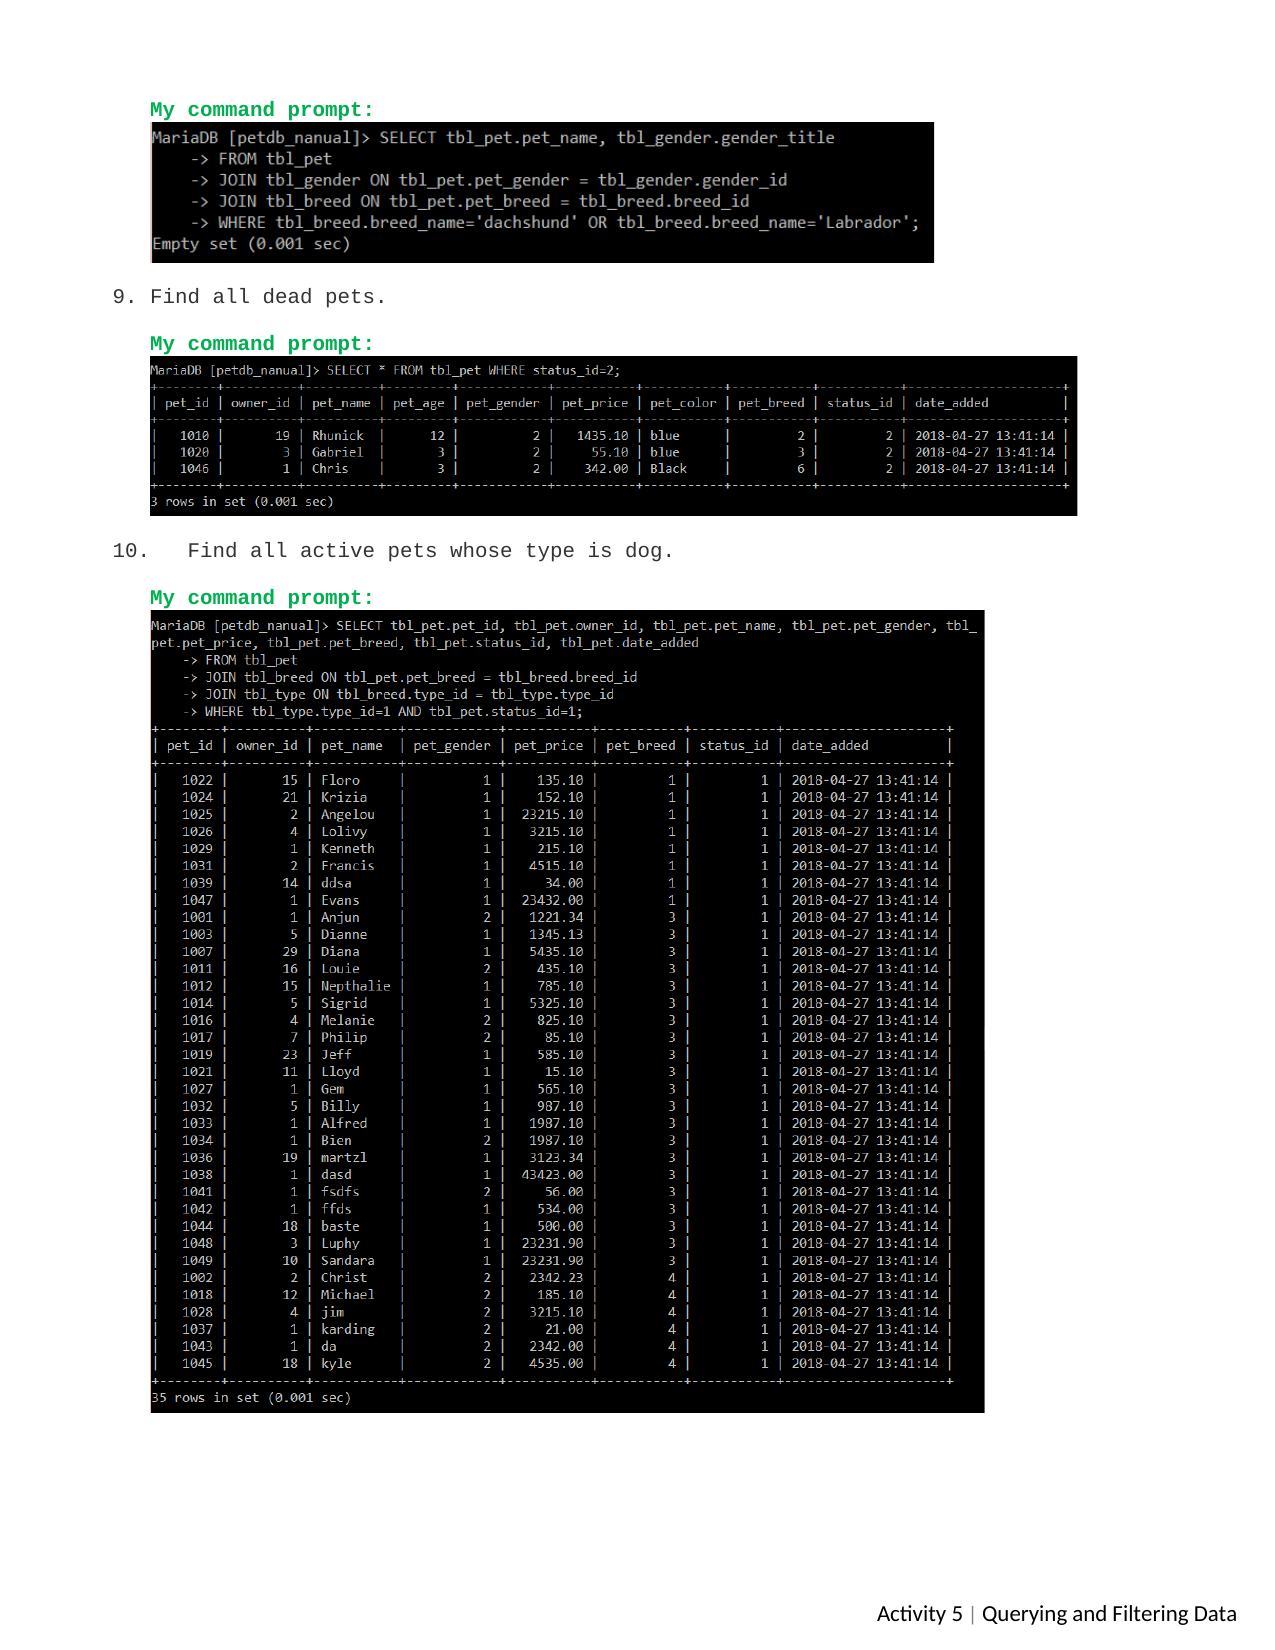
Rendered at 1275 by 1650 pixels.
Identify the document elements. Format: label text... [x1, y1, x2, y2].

list Find all active pets whose type is dog. [112, 540, 1125, 563]
text My command prompt: [150, 99, 1125, 122]
text My command prompt: [150, 333, 1125, 357]
picture [150, 356, 1078, 516]
picture [150, 610, 985, 1413]
picture [150, 122, 935, 263]
text My command prompt: [150, 587, 1125, 611]
list Find all dead pets. [112, 286, 1125, 309]
